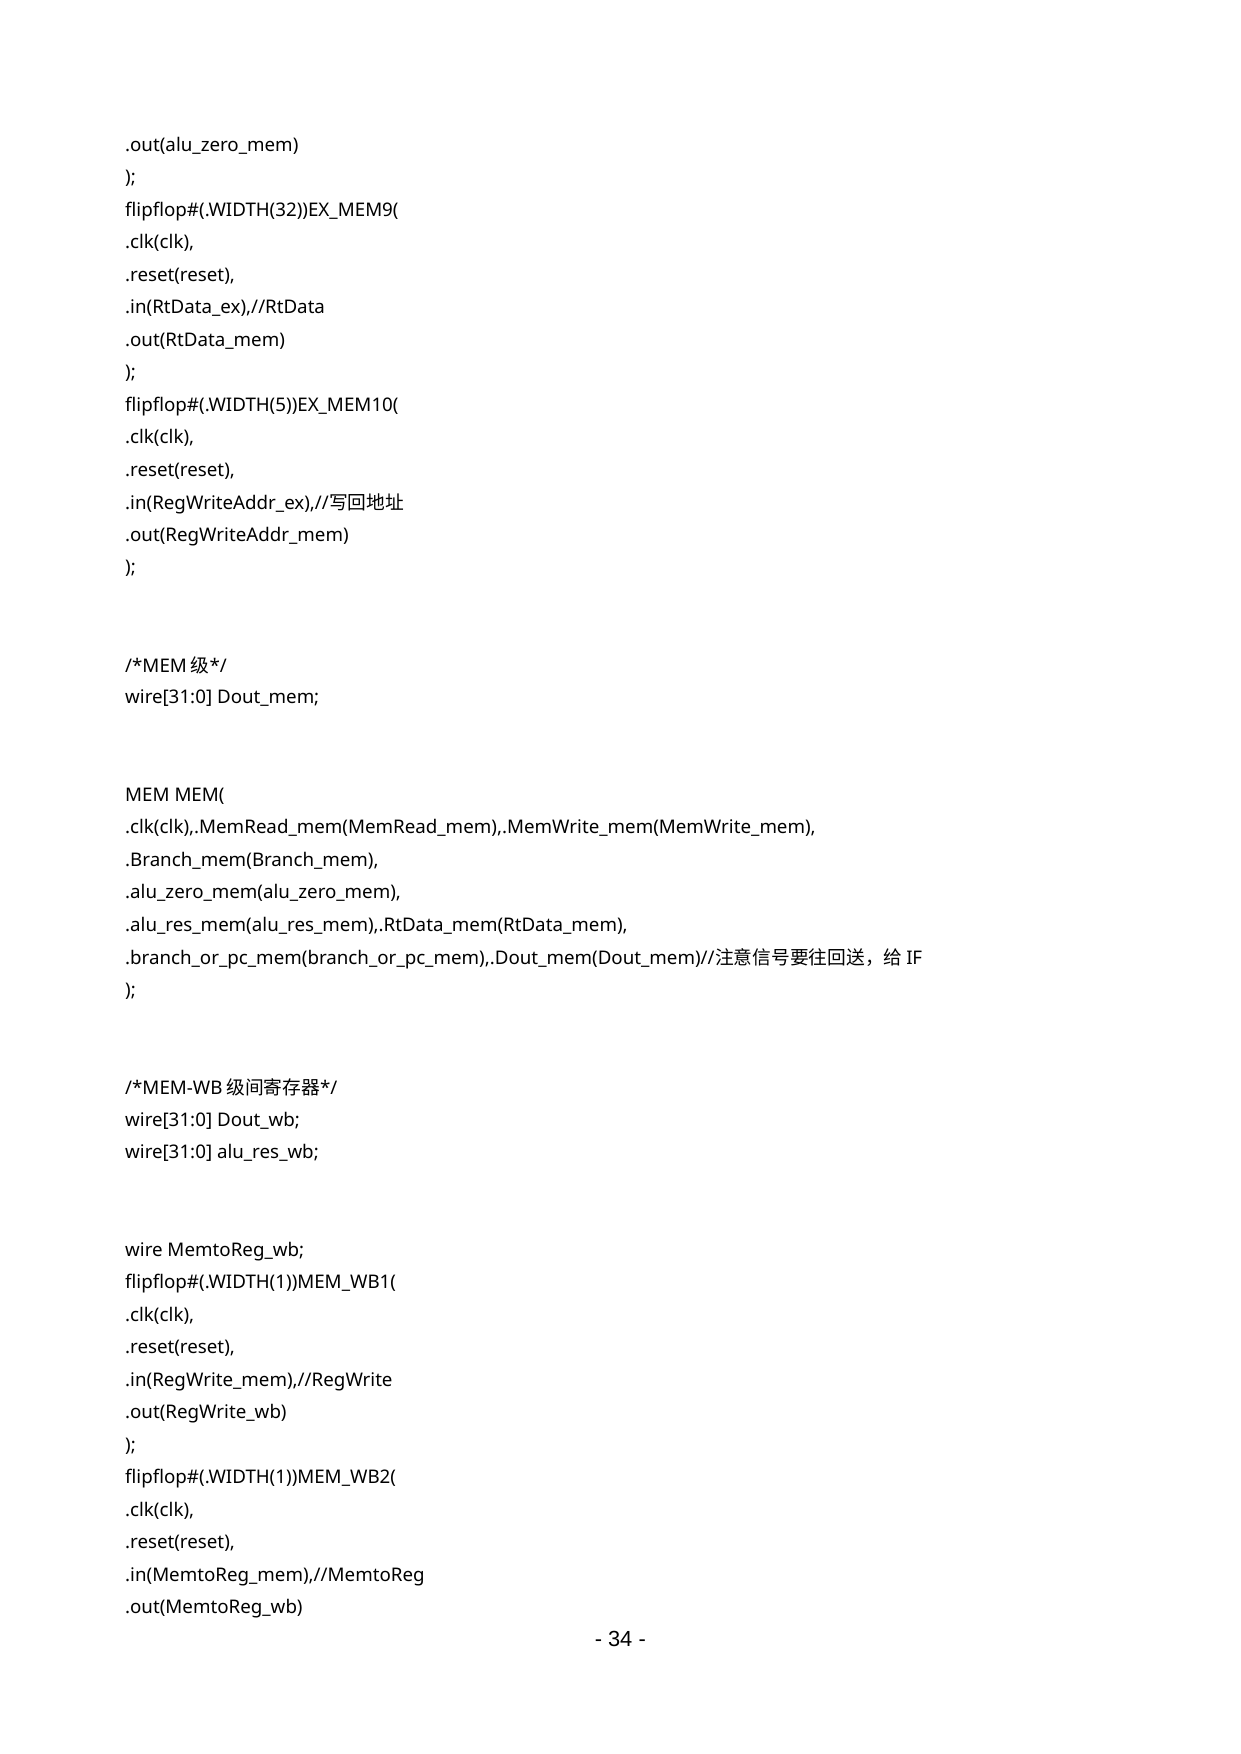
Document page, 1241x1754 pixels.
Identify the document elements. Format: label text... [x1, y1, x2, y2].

text .out(alu_zero_mem) [125, 128, 1115, 160]
text .out(RtData_mem) [125, 323, 1115, 355]
text .clk(clk), [125, 225, 1115, 258]
text ); [125, 550, 1115, 583]
text .in(RtData_ex),//RtData [125, 290, 1115, 323]
text .alu_zero_mem(alu_zero_mem), [125, 875, 1115, 908]
text ); [125, 160, 1115, 193]
text wire[31:0] alu_res_wb; [125, 1135, 1115, 1168]
text ); [125, 973, 1115, 1005]
text .in(RegWriteAddr_ex),//写回地址 [125, 485, 1115, 518]
text flipflop#(.WIDTH(1))MEM_WB2( [125, 1460, 1115, 1493]
text .clk(clk), [125, 420, 1115, 453]
text wire[31:0] Dout_wb; [125, 1103, 1115, 1135]
text MEM MEM( [125, 778, 1115, 810]
text ); [125, 355, 1115, 388]
text .clk(clk), [125, 1493, 1115, 1525]
text flipflop#(.WIDTH(1))MEM_WB1( [125, 1265, 1115, 1298]
text .Branch_mem(Branch_mem), [125, 843, 1115, 875]
text .reset(reset), [125, 258, 1115, 290]
text .out(MemtoReg_wb) [125, 1590, 1115, 1623]
text ); [125, 1428, 1115, 1460]
text .clk(clk),.MemRead_mem(MemRead_mem),.MemWrite_mem(MemWrite_mem), [125, 810, 1115, 843]
text flipflop#(.WIDTH(5))EX_MEM10( [125, 388, 1115, 420]
text .out(RegWrite_wb) [125, 1395, 1115, 1428]
text .out(RegWriteAddr_mem) [125, 518, 1115, 550]
text .reset(reset), [125, 453, 1115, 485]
text .reset(reset), [125, 1525, 1115, 1558]
text .alu_res_mem(alu_res_mem),.RtData_mem(RtData_mem), [125, 908, 1115, 940]
text .branch_or_pc_mem(branch_or_pc_mem),.Dout_mem(Dout_mem)//注意信号要往回送，给IF [125, 940, 1115, 973]
text .in(MemtoReg_mem),//MemtoReg [125, 1558, 1115, 1590]
text wire MemtoReg_wb; [125, 1233, 1115, 1265]
text flipflop#(.WIDTH(32))EX_MEM9( [125, 193, 1115, 225]
text .clk(clk), [125, 1298, 1115, 1330]
text /*MEM级*/ [125, 648, 1115, 680]
text wire[31:0] Dout_mem; [125, 680, 1115, 713]
text /*MEM-WB级间寄存器*/ [125, 1070, 1115, 1103]
text .in(RegWrite_mem),//RegWrite [125, 1363, 1115, 1395]
text .reset(reset), [125, 1330, 1115, 1363]
